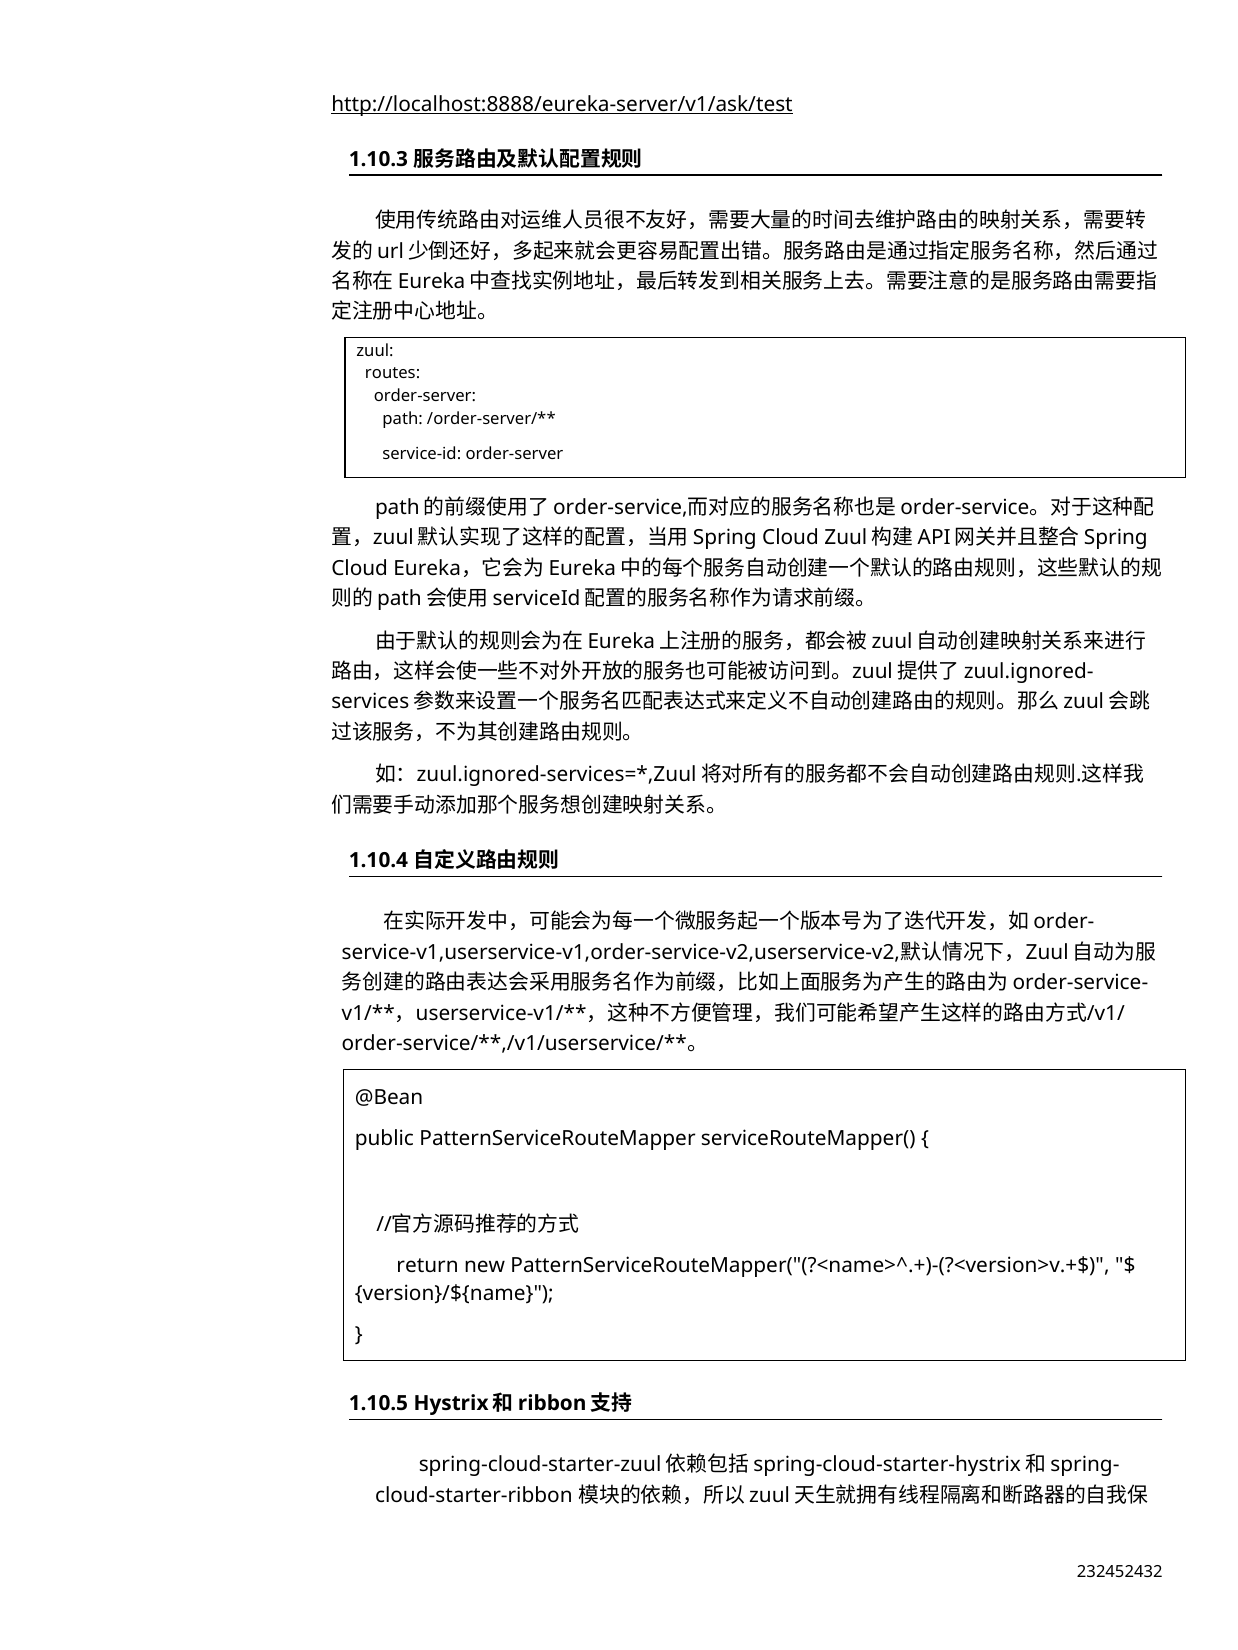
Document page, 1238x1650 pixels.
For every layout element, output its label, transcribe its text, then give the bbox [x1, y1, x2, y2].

table_header @Bean public PatternServiceRouteMapper serviceRouteMapper() { //官方源码推荐的方式 return new PatternServiceRouteMapper("(?<name>^.+)-(?<version>v.+$)", "${version}/${name}"); } [344, 1070, 1185, 1360]
subtitle 1.10.5 Hystrix和ribbon支持 [348, 1386, 1162, 1420]
subtitle 1.10.4 自定义路由规则 [348, 843, 1162, 877]
list 如：zuul.ignored-services=*,Zuul将对所有的服务都不会自动创建路由规则.这样我们需要手动添加那个服务想创建映射关系。 [331, 758, 1162, 818]
text 在实际开发中，可能会为每一个微服务起一个版本号为了迭代开发，如order-service-v1,userservice-v1,order-service-v2,userservice-v2,默认情况下，Zuul自动为服务创建的路由表达会采用服务名作为前缀，比如上面服务为产生的路由为order-service-v1/**，userservice-v1/**，这种不方便管理，我们可能希望产生这样的路由方式/v1/order-service/**,/v1/userservice/**。 [341, 905, 1162, 1056]
table_header zuul: routes: order-server: path: /order-server/** service-id: order-server [346, 338, 1185, 477]
list path的前缀使用了order-service,而对应的服务名称也是order-service。对于这种配置，zuul默认实现了这样的配置，当用Spring Cloud Zuul构建API网关并且整合Spring Cloud Eureka，它会为Eureka中的每个服务自动创建一个默认的路由规则，这些默认的规则的path会使用serviceId配置的服务名称作为请求前缀。 [331, 490, 1162, 612]
list 使用传统路由对运维人员很不友好，需要大量的时间去维护路由的映射关系，需要转发的url少倒还好，多起来就会更容易配置出错。服务路由是通过指定服务名称，然后通过名称在Eureka中查找实例地址，最后转发到相关服务上去。需要注意的是服务路由需要指定注册中心地址。 [331, 204, 1162, 325]
list 由于默认的规则会为在Eureka上注册的服务，都会被zuul自动创建映射关系来进行路由，这样会使一些不对外开放的服务也可能被访问到。zuul提供了zuul.ignored-services参数来设置一个服务名匹配表达式来定义不自动创建路由的规则。那么zuul会跳过该服务，不为其创建路由规则。 [331, 624, 1162, 745]
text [375, 1448, 1162, 1508]
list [331, 89, 1162, 117]
subtitle 1.10.3 服务路由及默认配置规则 [348, 142, 1162, 176]
